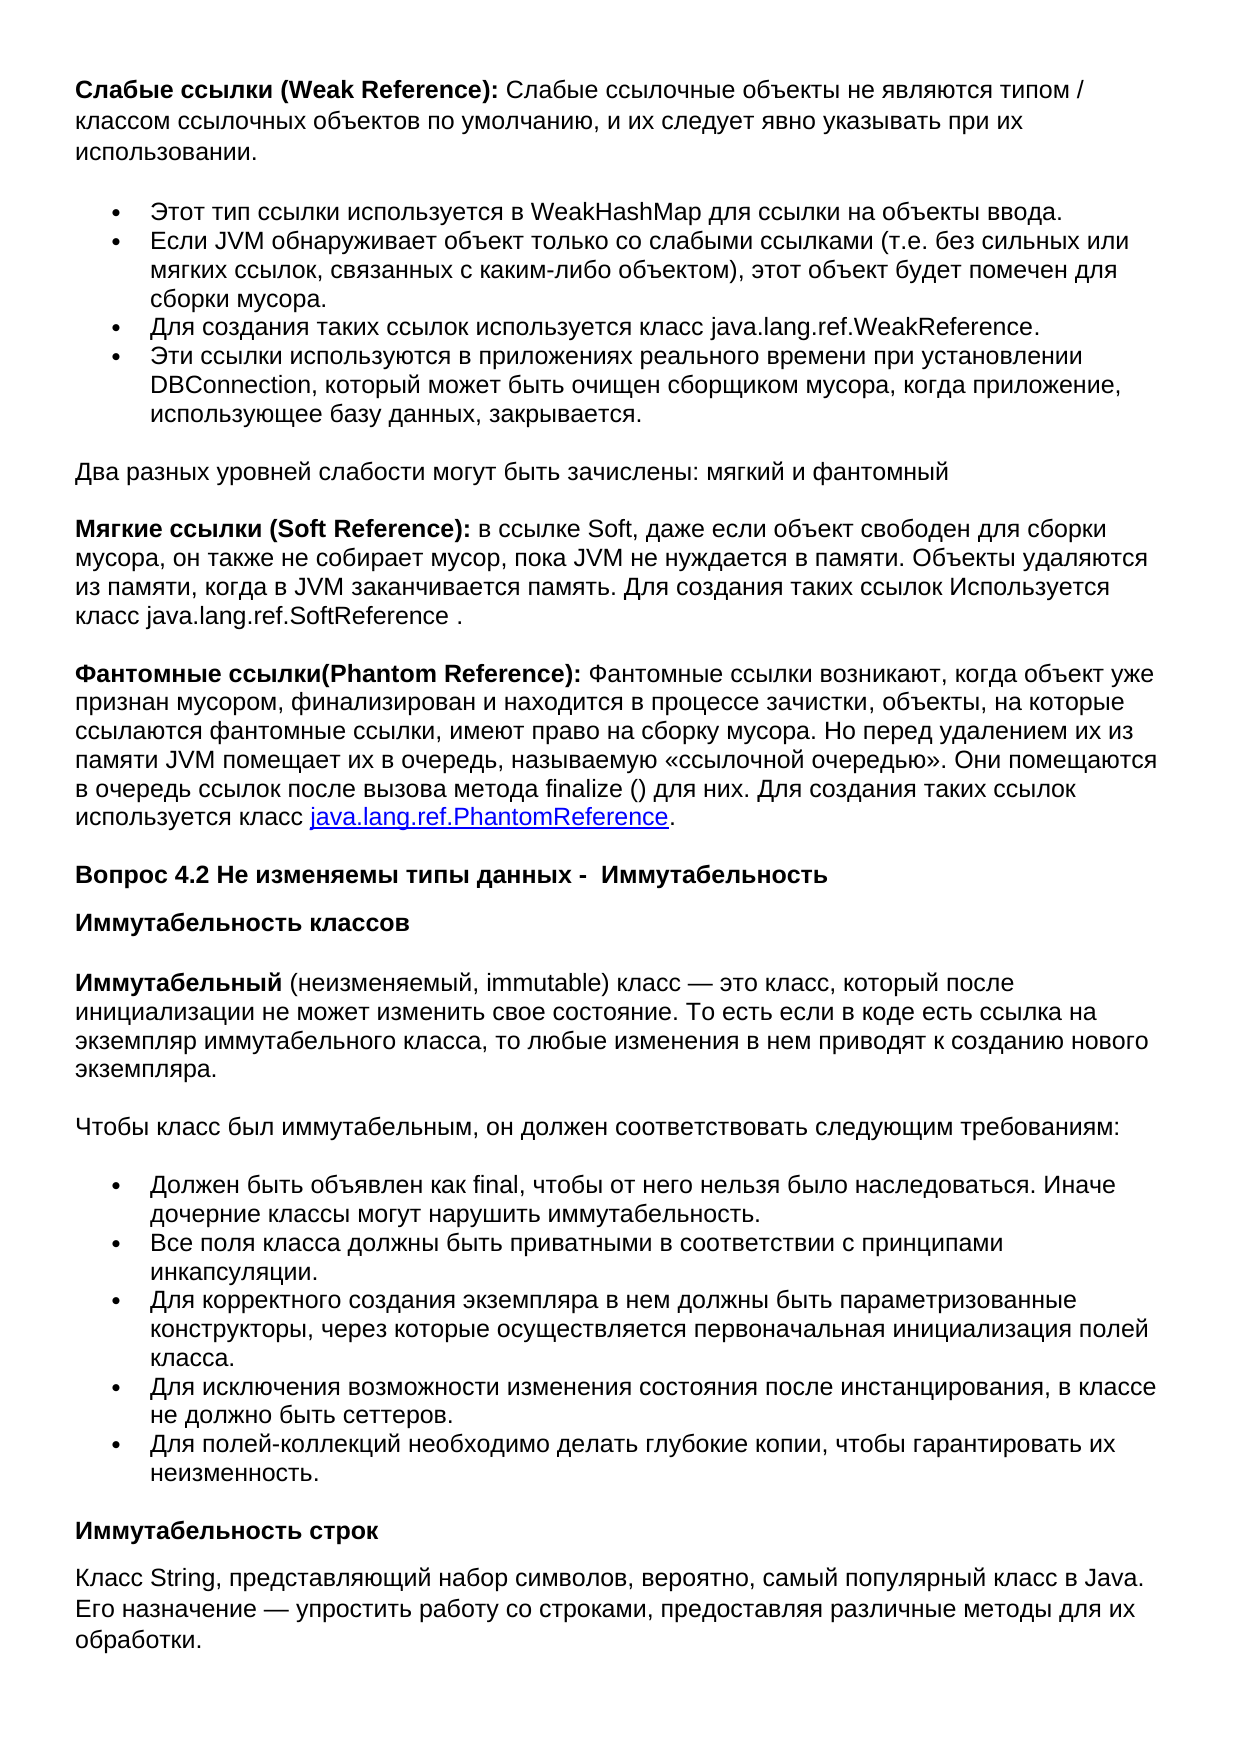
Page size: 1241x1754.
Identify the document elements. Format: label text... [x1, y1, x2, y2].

subtitle Вопрос 4.2 Не изменяемы типы данных - Иммутабельность [75, 860, 1165, 889]
text Фантомные ссылки(Phantom Reference): Фантомные ссылки возникают, когда объект уже признан мусором, финализирован и находится в процессе зачистки, объекты, на которые ссылаются фантомные ссылки, имеют право на сборку мусора. Но перед удалением их из памяти JVM помещает их в очередь, называемую «ссылочной очередью». Они помещаются в очередь ссылок после вызова метода finalize () для них. Для создания таких ссылок используется класс java.lang.ref.PhantomReference. [75, 658, 1165, 831]
text Иммутабельность классов [75, 908, 1165, 937]
list Для полей-коллекций необходимо делать глубокие копии, чтобы гарантировать их неизменность. [112, 1429, 1165, 1486]
list Если JVM обнаруживает объект только со слабыми ссылками (т.е. без сильных или мягких ссылок, связанных с каким-либо объектом), этот объект будет помечен для сборки мусора. [112, 226, 1165, 312]
list Все поля класса должны быть приватными в соответствии с принципами инкапсуляции. [112, 1228, 1165, 1285]
list Эти ссылки используются в приложениях реального времени при установлении DBConnection, который может быть очищен сборщиком мусора, когда приложение, использующее базу данных, закрывается. [112, 341, 1165, 427]
text Мягкие ссылки (Soft Reference): в ссылке Soft, даже если объект свободен для сборки мусора, он также не собирает мусор, пока JVM не нуждается в памяти. Объекты удаляются из памяти, когда в JVM заканчивается память. Для создания таких ссылок Используется класс java.lang.ref.SoftReference . [75, 514, 1165, 629]
list Этот тип ссылки используется в WeakHashMap для ссылки на объекты ввода. [112, 197, 1165, 226]
list Должен быть объявлен как final, чтобы от него нельзя было наследоваться. Иначе дочерние классы могут нарушить иммутабельность. [112, 1170, 1165, 1228]
list Для создания таких ссылок используется класс java.lang.ref.WeakReference. [112, 312, 1165, 341]
list Для корректного создания экземпляра в нем должны быть параметризованные конструкторы, через которые осуществляется первоначальная инициализация полей класса. [112, 1285, 1165, 1371]
text Иммутабельность строк [75, 1516, 1165, 1544]
text Два разных уровней слабости могут быть зачислены: мягкий и фантомный [75, 456, 1165, 485]
text Слабые ссылки (Weak Reference): Слабые ссылочные объекты не являются типом / классом ссылочных объектов по умолчанию, и их следует явно указывать при их использовании. [75, 75, 1165, 166]
text Иммутабельный (неизменяемый, immutable) класс — это класс, который после инициализации не может изменить свое состояние. То есть если в коде есть ссылка на экземпляр иммутабельного класса, то любые изменения в нем приводят к созданию нового экземпляра. [75, 968, 1165, 1083]
text Класс String, представляющий набор символов, вероятно, самый популярный класс в Java. Его назначение — упростить работу со строками, предоставляя различные методы для их обработки. [75, 1563, 1165, 1654]
text Чтобы класс был иммутабельным, он должен соответствовать следующим требованиям: [75, 1112, 1165, 1141]
list Для исключения возможности изменения состояния после инстанцирования, в классе не должно быть сеттеров. [112, 1371, 1165, 1429]
